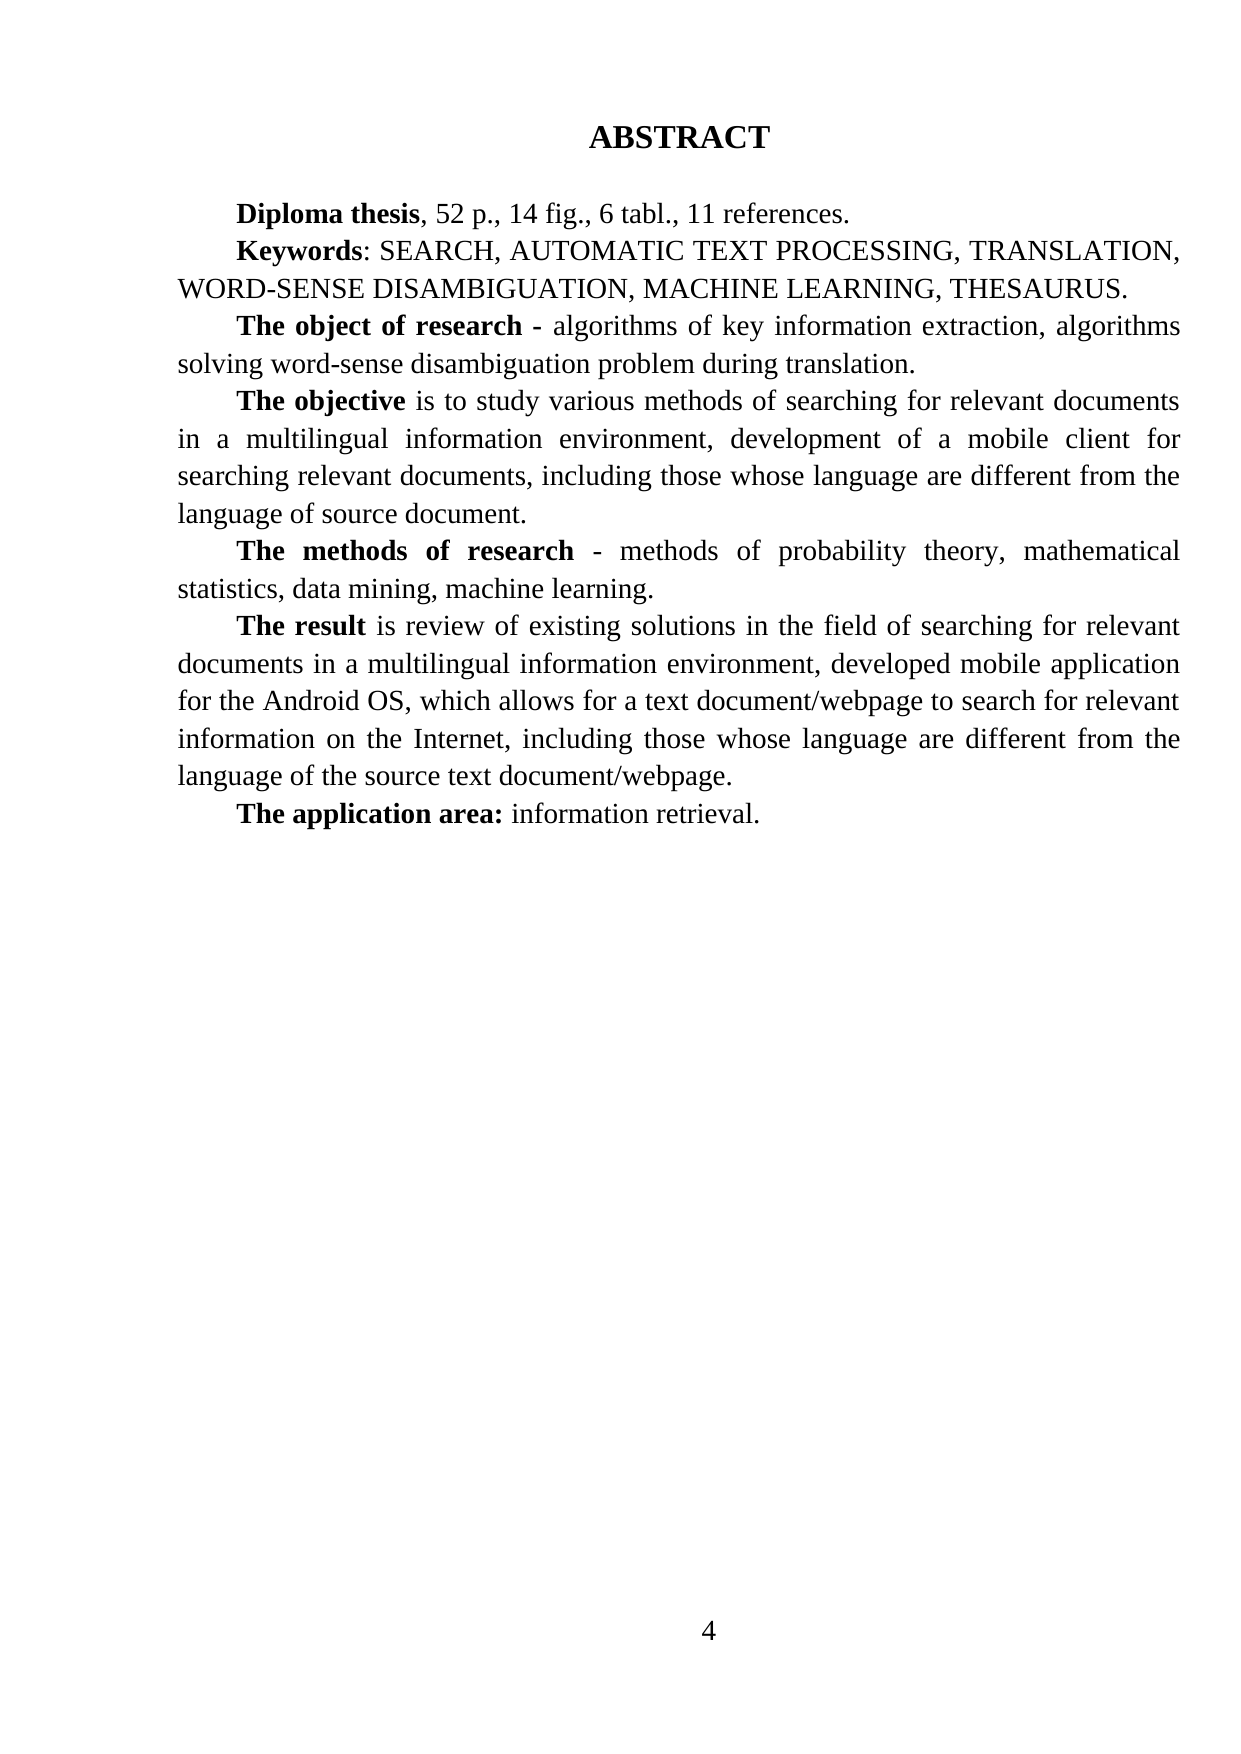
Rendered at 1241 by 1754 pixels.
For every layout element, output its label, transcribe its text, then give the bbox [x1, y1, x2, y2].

text Diploma thesis, 52 p., 14 fig., 6 tabl., 11 references. [177, 193, 1181, 231]
text The objective is to study various methods of searching for relevant documents in a multilingual information environment, development of a mobile client for searching relevant documents, including those whose language are different from the language of source document. [177, 381, 1181, 531]
text The object of research - algorithms of key information extraction, algorithms solving word-sense disambiguation problem during translation. [177, 306, 1181, 381]
text The result is review of existing solutions in the field of searching for relevant documents in a multilingual information environment, developed mobile application for the Android OS, which allows for a text document/webpage to search for relevant information on the Internet, including those whose language are different from the language of the source text document/webpage. [177, 606, 1181, 793]
text ABSTRACT [177, 118, 1181, 156]
text Keywords: SEARCH, AUTOMATIC TEXT PROCESSING, TRANSLATION, WORD-SENSE DISAMBIGUATION, MACHINE LEARNING, THESAURUS. [177, 231, 1181, 306]
text The application area: information retrieval. [177, 793, 1181, 831]
text The methods of research - methods of probability theory, mathematical statistics, data mining, machine learning. [177, 531, 1181, 606]
